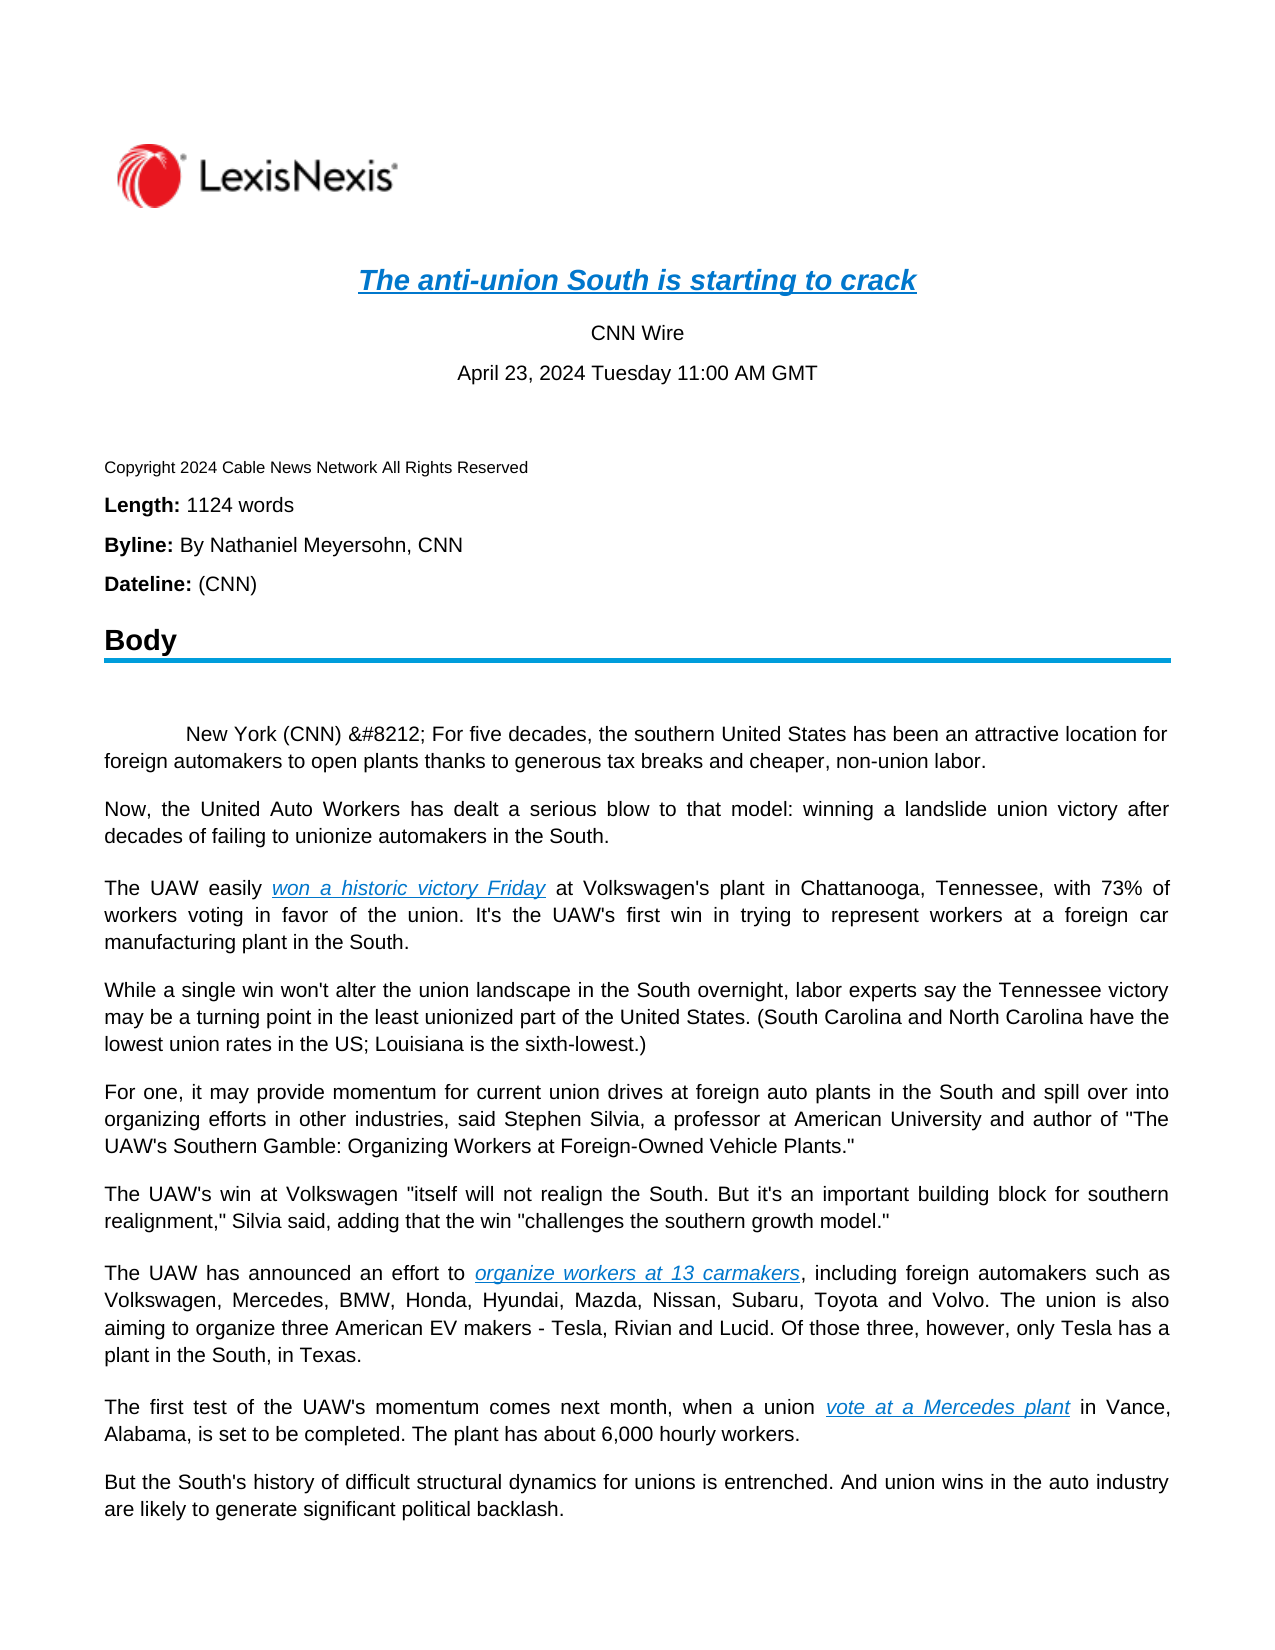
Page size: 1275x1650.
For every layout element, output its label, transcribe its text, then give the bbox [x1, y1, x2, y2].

text Byline: By Nathaniel Meyersohn, CNN [104, 529, 1171, 556]
text The UAW has announced an effort to organize workers at 13 carmakers, including foreign automakers such as Volkswagen, Mercedes, BMW, Honda, Hyundai, Mazda, Nissan, Subaru, Toyota and Volvo. The union is also aiming to organize three American EV makers - Tesla, Rivian and Lucid. Of those three, however, only Tesla has a plant in the South, in Texas. [104, 1258, 1171, 1366]
text Copyright 2024 Cable News Network All Rights Reserved [104, 426, 1171, 477]
text New York (CNN) &#8212; For five decades, the southern United States has been an attractive location for foreign automakers to open plants thanks to generous tax breaks and cheaper, non-union labor. [104, 718, 1171, 773]
text For one, it may provide momentum for current union drives at foreign auto plants in the South and spill over into organizing efforts in other industries, said Stephen Silvia, a professor at American University and author of "The UAW's Southern Gamble: Organizing Workers at Foreign-Owned Vehicle Plants." [104, 1077, 1171, 1158]
subtitle The anti-union South is starting to crack [104, 261, 1171, 297]
text The UAW's win at Volkswagen "itself will not realign the South. But it's an important building block for southern realignment," Silvia said, adding that the win "challenges the southern growth model." [104, 1179, 1171, 1233]
text While a single win won't alter the union landscape in the South overnight, labor experts say the Tennessee victory may be a turning point in the least unionized part of the United States. (South Carolina and North Carolina have the lowest union rates in the US; Louisiana is the sixth-lowest.) [104, 975, 1171, 1056]
text Now, the United Auto Workers has dealt a serious blow to that model: winning a landslide union victory after decades of failing to unionize automakers in the South. [104, 793, 1171, 848]
picture [104, 144, 412, 208]
text The UAW easily won a historic victory Friday at Volkswagen's plant in Chattanooga, Tennessee, with 73% of workers voting in favor of the union. It's the UAW's first win in trying to represent workers at a foreign car manufacturing plant in the South. [104, 873, 1171, 954]
text The first test of the UAW's momentum comes next month, when a union vote at a Mercedes plant in Vance, Alabama, is set to be completed. The plant has about 6,000 hourly workers. [104, 1391, 1171, 1446]
text But the South's history of difficult structural dynamics for unions is entrenched. And union wins in the auto industry are likely to generate significant political backlash. [104, 1466, 1171, 1521]
text Dateline: (CNN) [104, 569, 1171, 596]
text April 23, 2024 Tuesday 11:00 AM GMT [104, 357, 1171, 384]
text Length: 1124 words [104, 490, 1171, 517]
text Body [104, 621, 1171, 656]
text CNN Wire [104, 318, 1171, 345]
